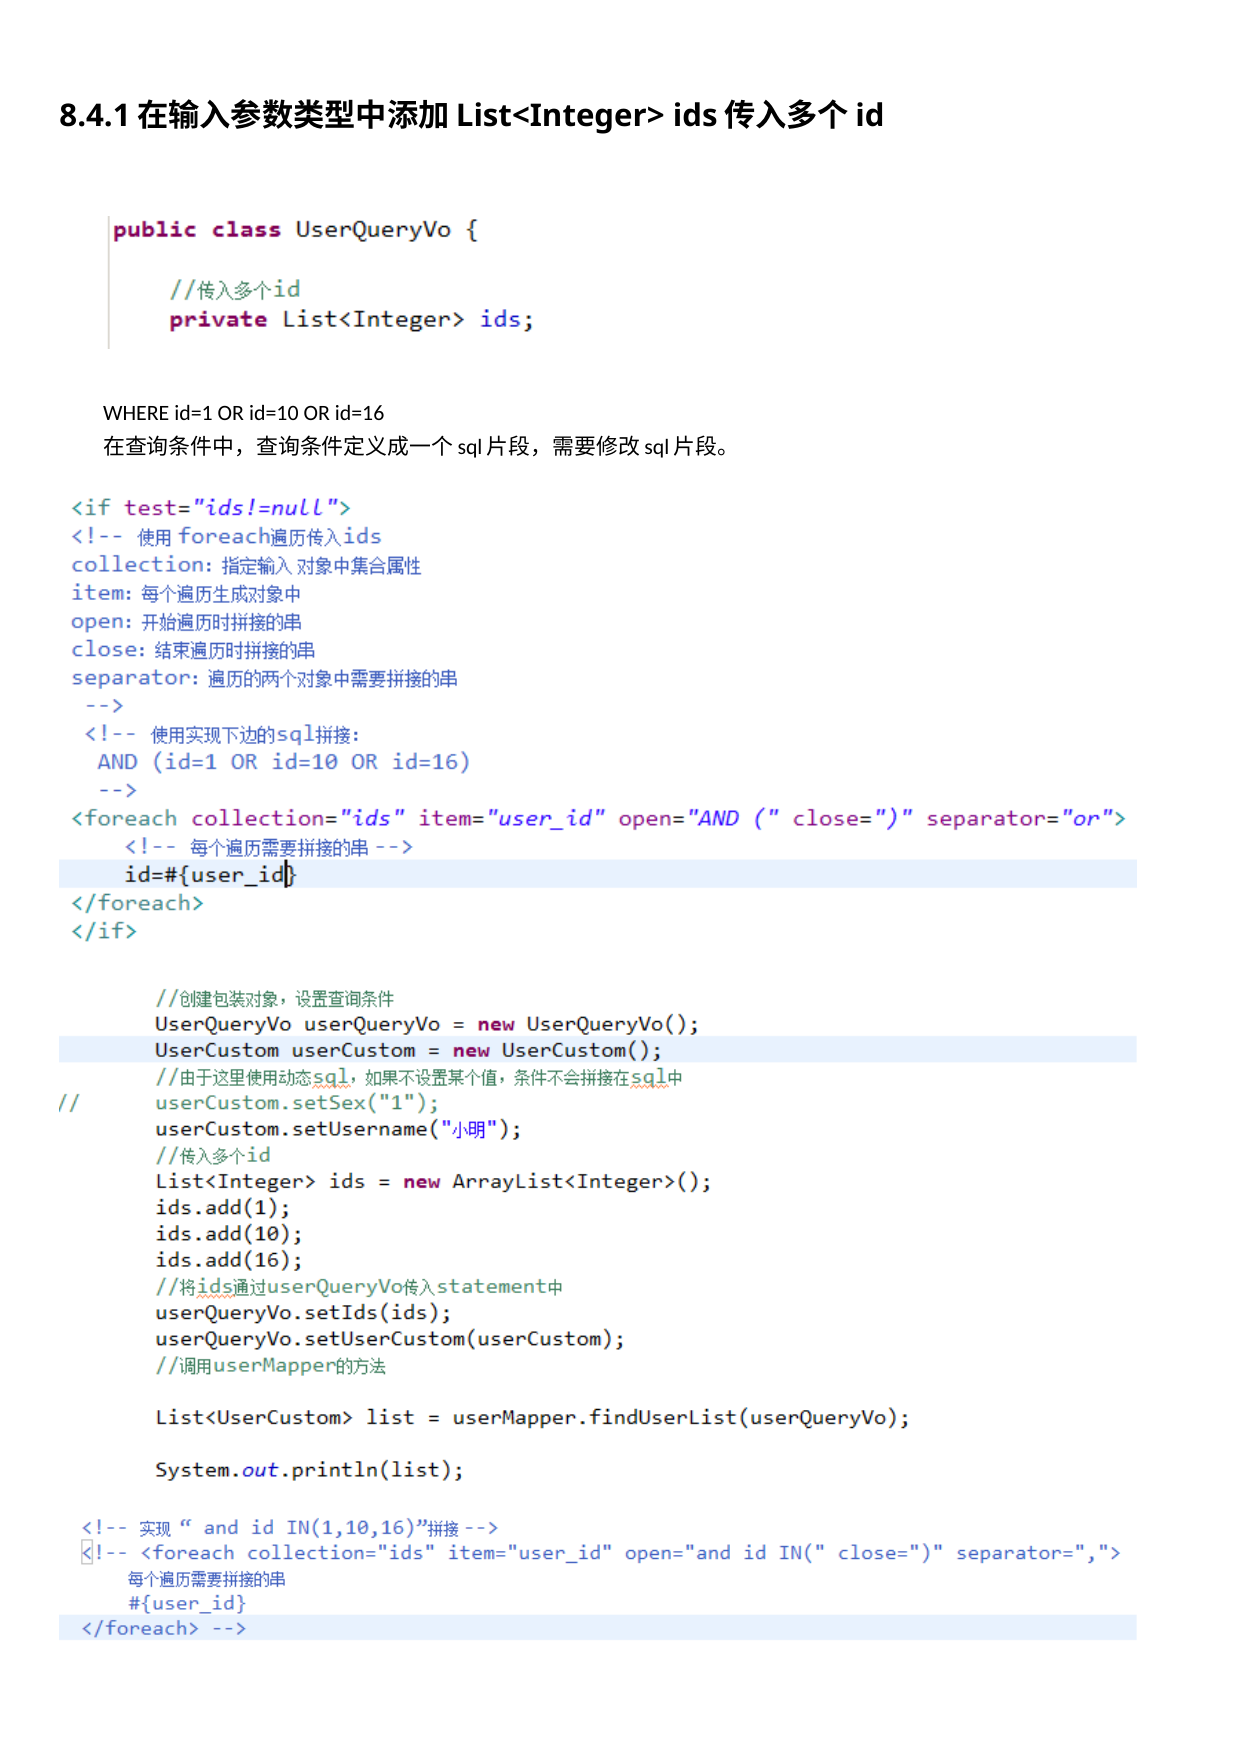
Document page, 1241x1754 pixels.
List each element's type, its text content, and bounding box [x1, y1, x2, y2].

picture [59, 981, 1137, 1496]
picture [59, 1501, 1137, 1660]
text 在查询条件中，查询条件定义成一个sql片段，需要修改sql片段。 [103, 429, 1181, 461]
subtitle 8.4.1在输入参数类型中添加List<Integer> ids传入多个id [59, 81, 1181, 146]
picture [102, 216, 630, 349]
picture [59, 493, 1137, 943]
text WHERE id=1 OR id=10 OR id=16 [103, 396, 1181, 429]
